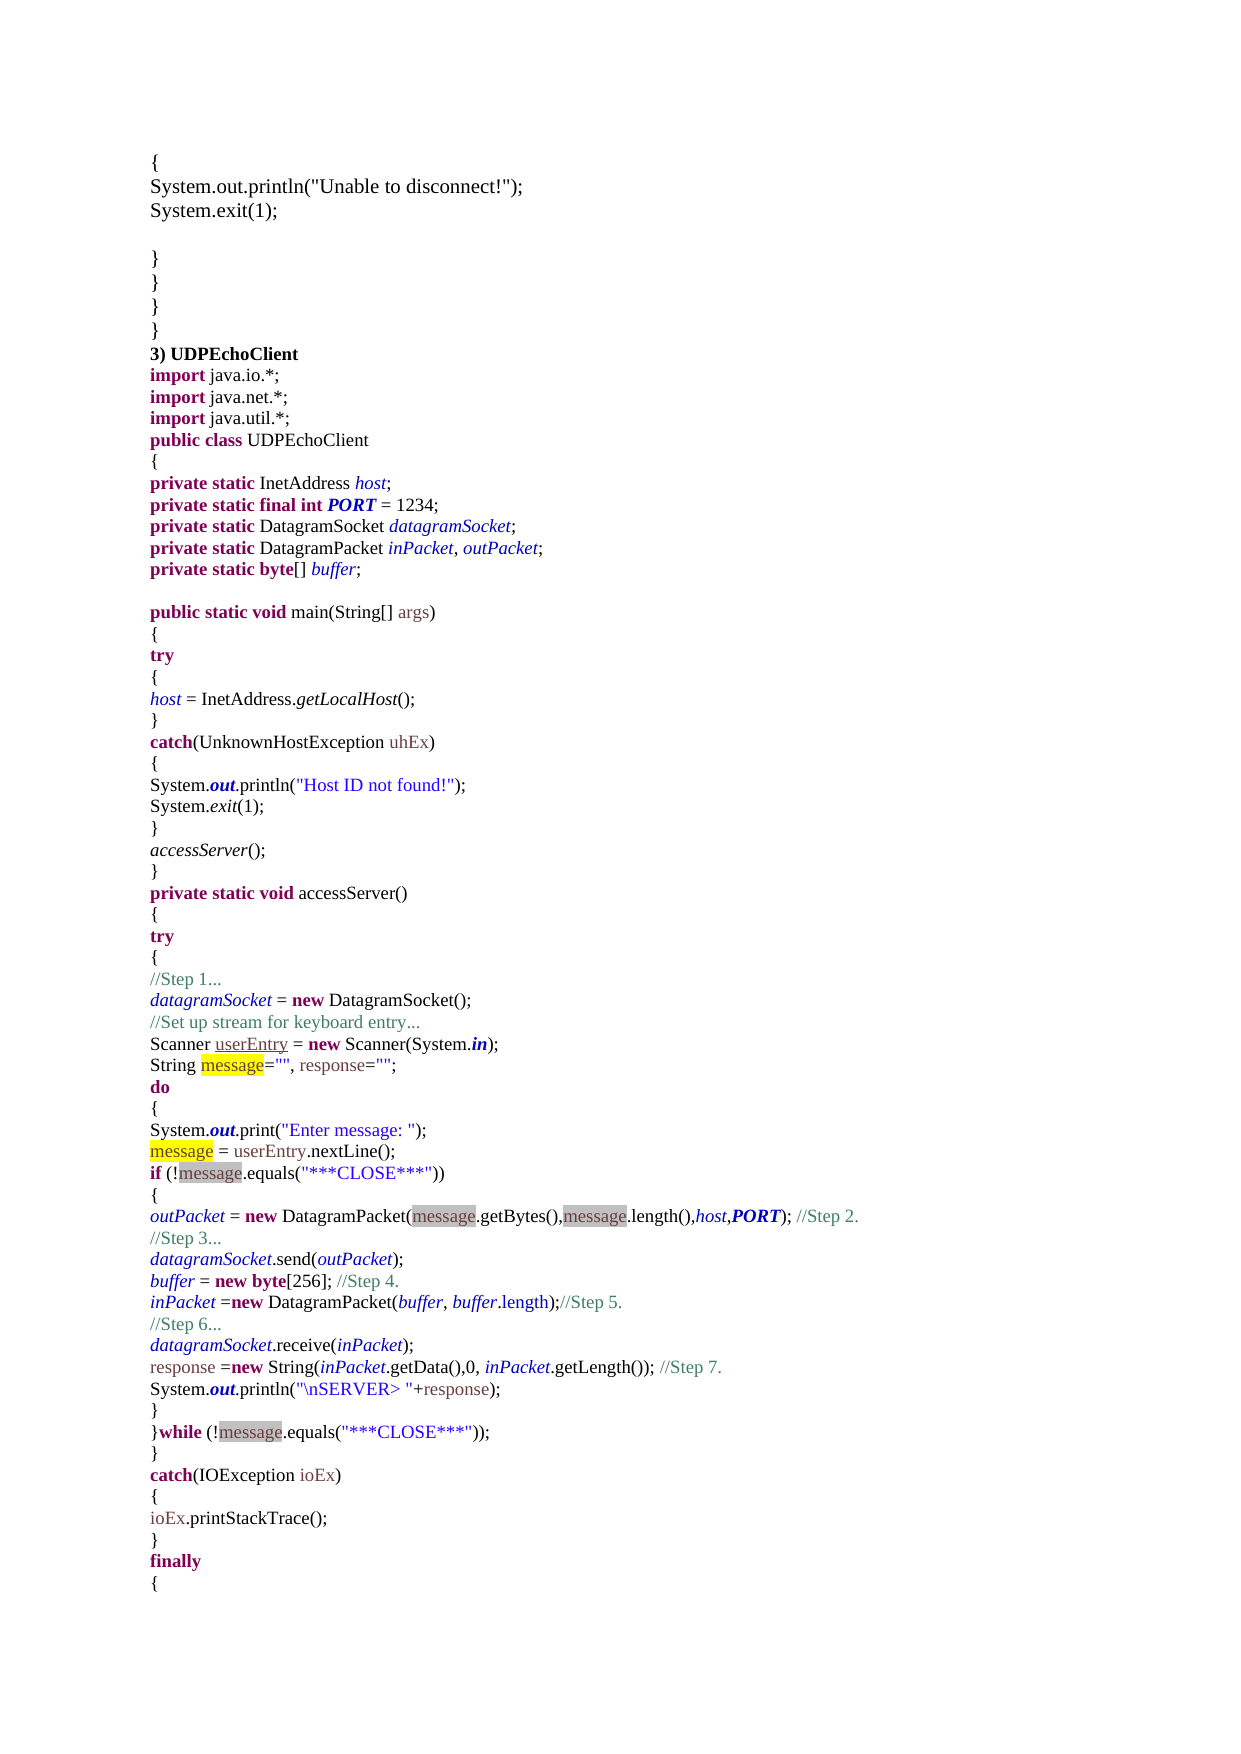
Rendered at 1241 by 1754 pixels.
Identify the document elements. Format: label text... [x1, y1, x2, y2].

text } [150, 709, 1090, 731]
text import java.io.*; [150, 364, 1090, 386]
text } [150, 1528, 1090, 1550]
text accessServer(); [150, 838, 1090, 860]
text { [150, 666, 1090, 687]
text { [150, 1097, 1090, 1119]
text String message="", response=""; [264, 1054, 1090, 1076]
text private static final int PORT = 1234; [150, 493, 1090, 515]
text { [150, 1183, 1090, 1205]
text private static DatagramSocket datagramSocket; [150, 515, 1090, 537]
text } [150, 1442, 1090, 1464]
text inPacket =new DatagramPacket(buffer, buffer.length);//Step 5. [150, 1291, 1090, 1313]
text datagramSocket = new DatagramSocket(); [150, 989, 1090, 1011]
text } [150, 294, 1090, 318]
text { [150, 623, 1090, 644]
text //Step 6... [150, 1313, 1090, 1334]
text { [150, 1485, 1090, 1507]
text message = userEntry.nextLine(); [213, 1140, 1090, 1162]
text try [150, 925, 1090, 946]
text ioEx.printStackTrace(); [150, 1507, 1090, 1528]
text if (!message.equals("***CLOSE***")) [242, 1162, 1090, 1183]
text { [150, 450, 1090, 472]
text } [150, 270, 1090, 294]
text System.exit(1); [150, 795, 1090, 817]
text datagramSocket.receive(inPacket); [150, 1334, 1090, 1356]
text buffer = new byte[256]; //Step 4. [150, 1270, 1090, 1291]
text import java.net.*; [150, 386, 1090, 407]
text do [150, 1076, 1090, 1097]
text private static InetAddress host; [150, 472, 1090, 493]
text Scanner userEntry = new Scanner(System.in); [150, 1032, 1090, 1054]
text outPacket = new DatagramPacket(message.getBytes(),message.length(),host,PORT); //Step 2. [150, 1205, 412, 1227]
text catch(UnknownHostException uhEx) [150, 731, 1090, 752]
text { [150, 1572, 1090, 1593]
text //Step 1... [150, 968, 1090, 989]
text public class UDPEchoClient [150, 429, 1090, 450]
text try [150, 644, 1090, 666]
text outPacket = new DatagramPacket(message.getBytes(),message.length(),host,PORT); //Step 2. [627, 1205, 1090, 1227]
text host = InetAddress.getLocalHost(); [150, 687, 1090, 709]
text System.out.println("Unable to disconnect!"); [150, 174, 1090, 198]
text } [150, 817, 1090, 838]
text } [150, 318, 1090, 342]
text System.out.print("Enter message: "); [150, 1119, 1090, 1140]
text { [150, 946, 1090, 968]
text } [150, 860, 1090, 882]
text } [150, 246, 1090, 270]
text } [150, 1399, 1090, 1421]
text { [150, 903, 1090, 925]
text }while (!message.equals("***CLOSE***")); [282, 1421, 1090, 1442]
text System.out.println("\nSERVER> "+response); [150, 1377, 1090, 1399]
text private static DatagramPacket inPacket, outPacket; [150, 537, 1090, 558]
text 3) UDPEchoClient [150, 342, 1090, 364]
text //Set up stream for keyboard entry... [150, 1011, 1090, 1032]
text catch(IOException ioEx) [150, 1464, 1090, 1485]
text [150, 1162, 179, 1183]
text //Step 3... [150, 1227, 1090, 1248]
text private static byte[] buffer; [150, 558, 1090, 580]
text { [150, 752, 1090, 774]
text import java.util.*; [150, 407, 1090, 429]
text System.exit(1); [150, 198, 1090, 222]
text finally [150, 1550, 1090, 1572]
text public static void main(String[] args) [150, 601, 1090, 623]
text datagramSocket.send(outPacket); [150, 1248, 1090, 1270]
text response =new String(inPacket.getData(),0, inPacket.getLength()); //Step 7. [150, 1356, 1090, 1377]
text private static void accessServer() [150, 882, 1090, 903]
text { [150, 150, 1090, 174]
text System.out.println("Host ID not found!"); [150, 774, 1090, 795]
